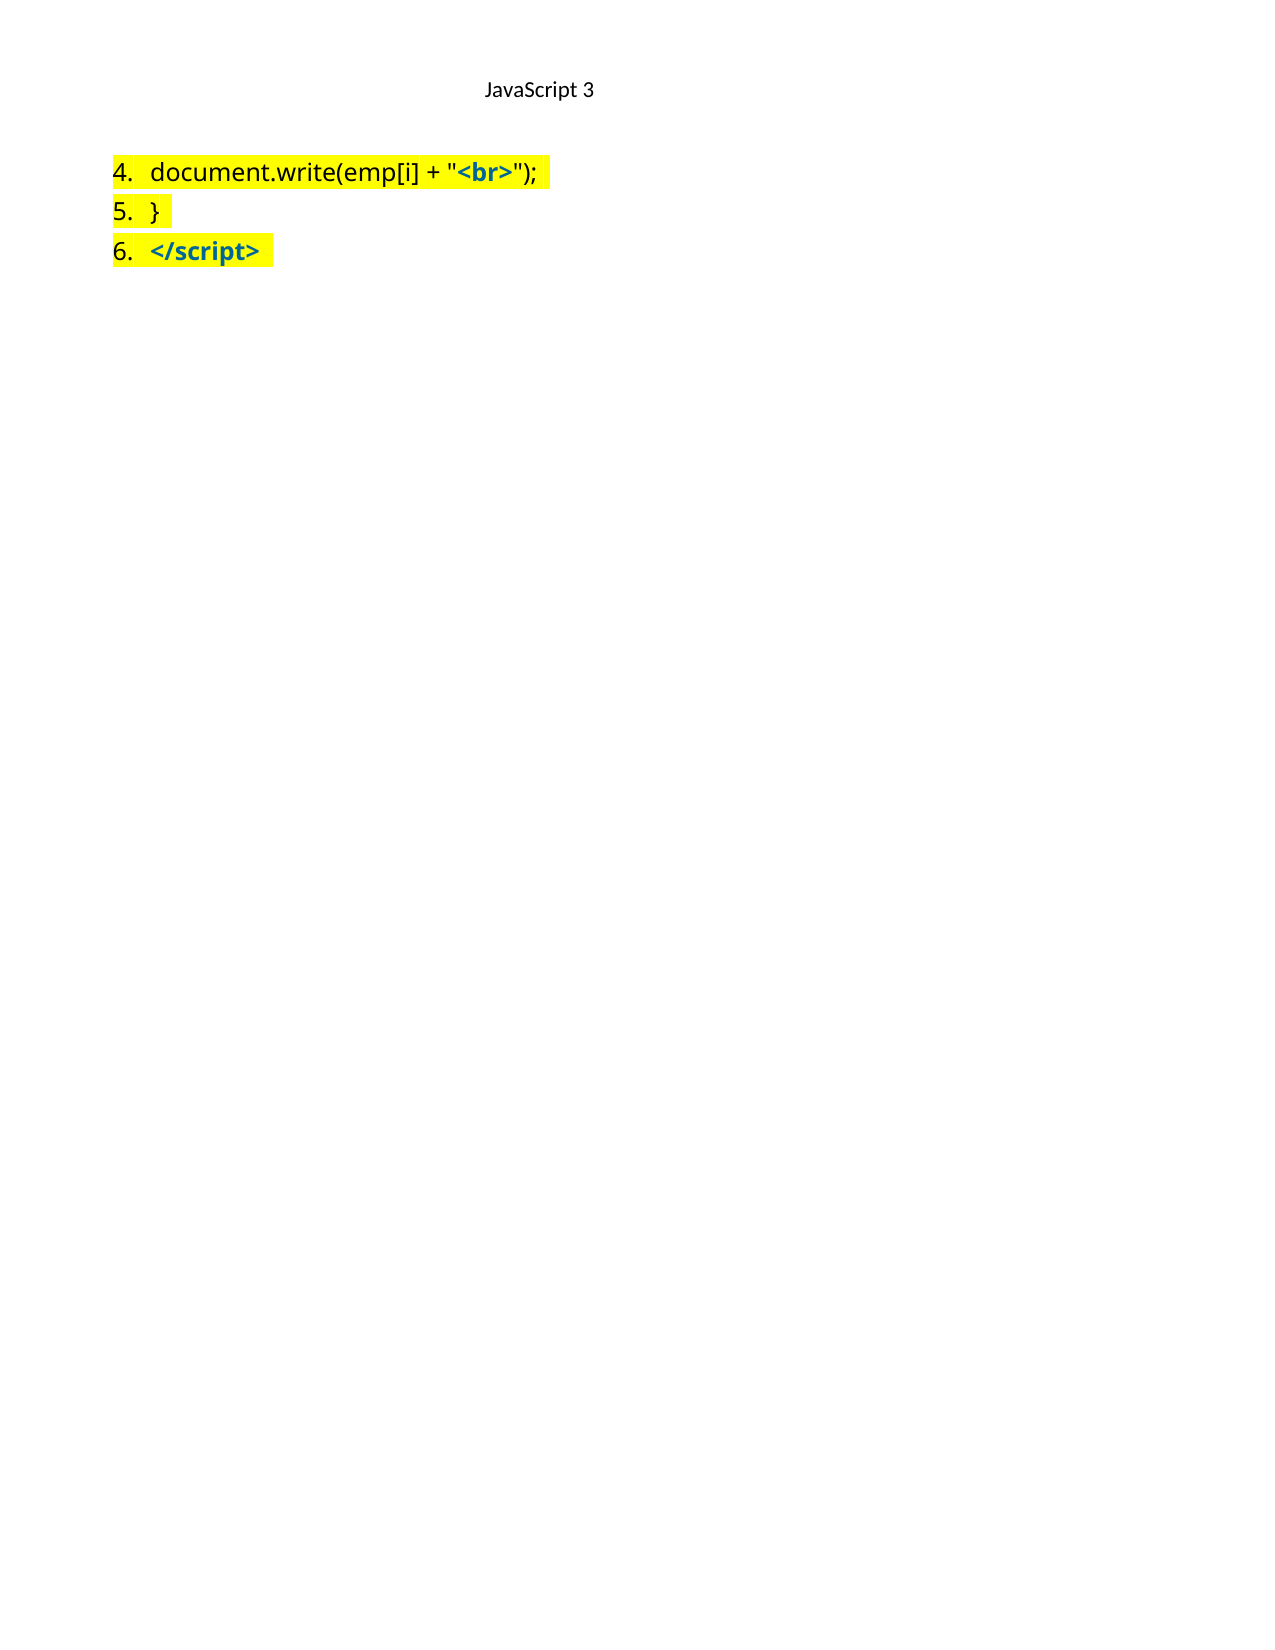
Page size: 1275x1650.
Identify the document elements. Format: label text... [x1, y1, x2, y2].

list document.write(emp[i] + "<br>"); [112, 150, 1125, 189]
list </script> [112, 228, 1125, 267]
list } [112, 189, 1125, 228]
